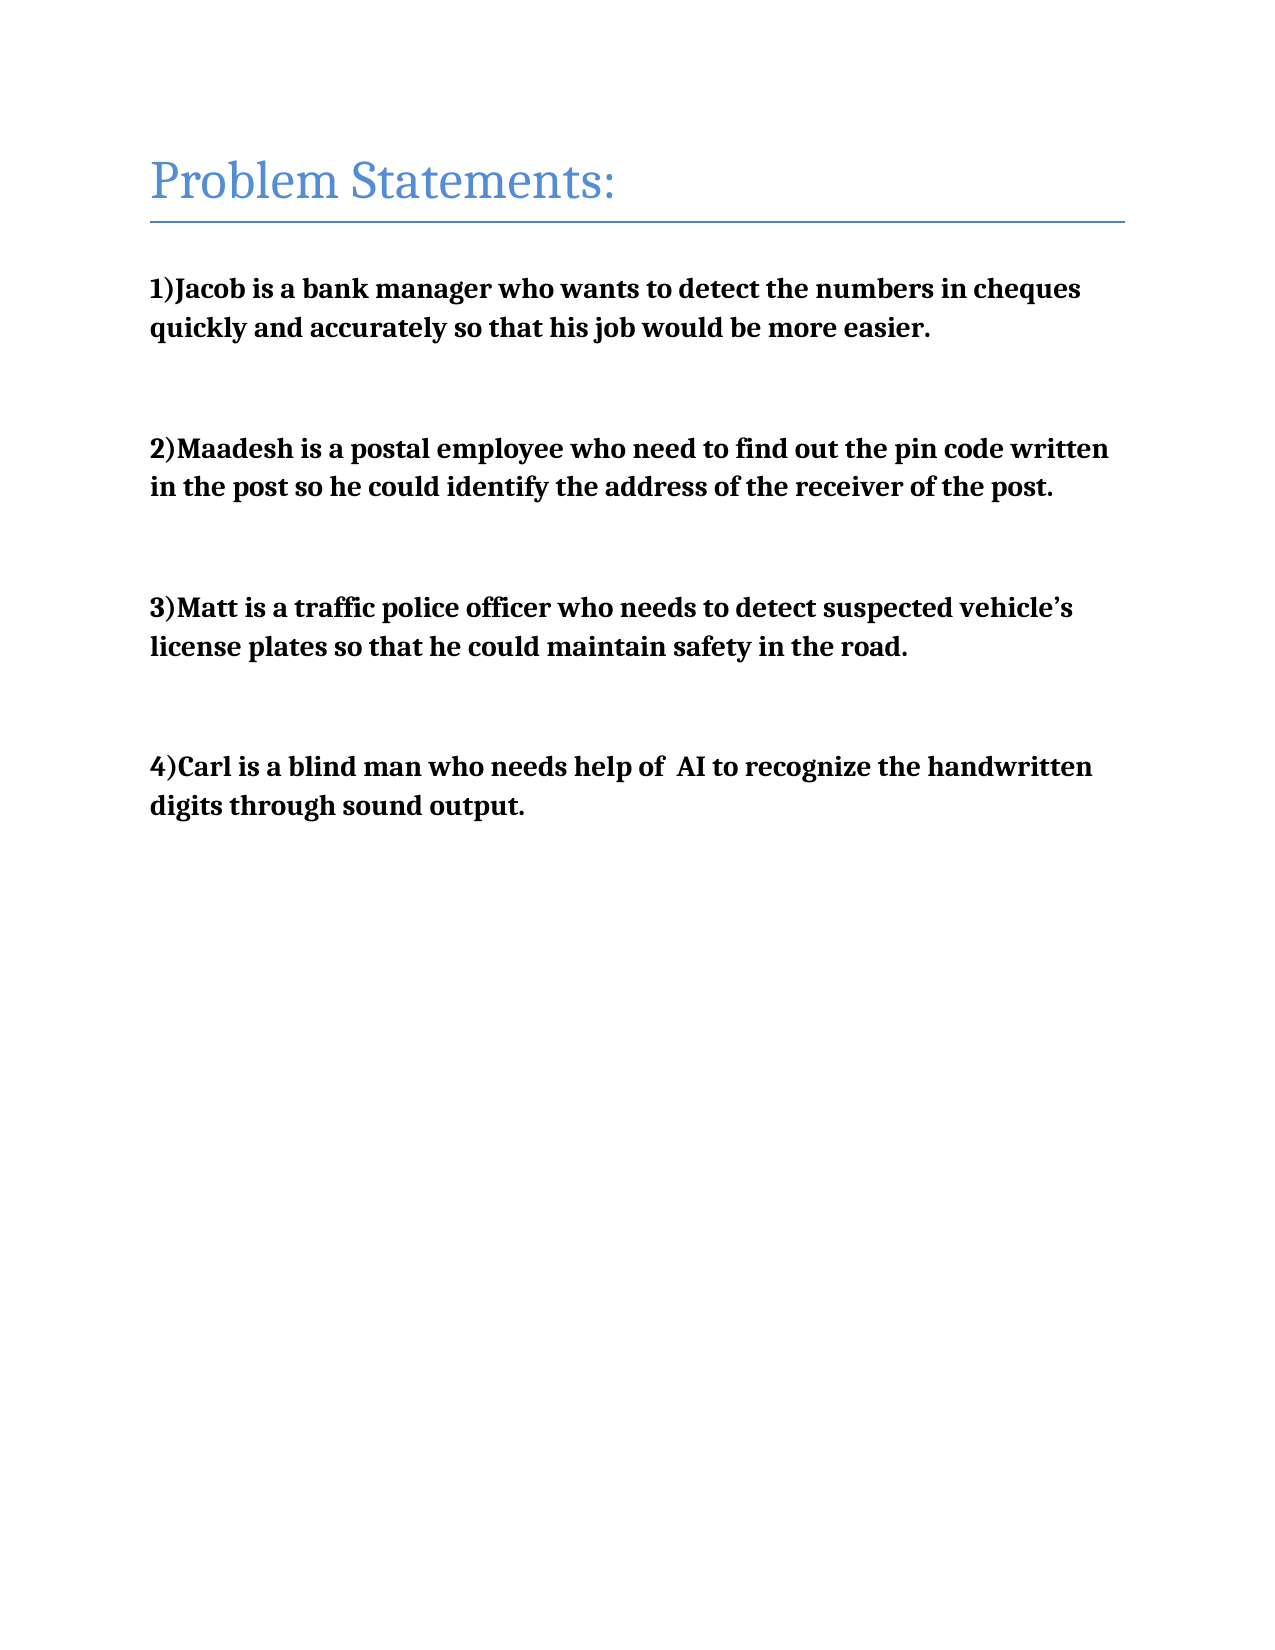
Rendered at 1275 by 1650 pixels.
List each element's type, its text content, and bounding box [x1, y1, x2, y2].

subtitle 4)Carl is a blind man who needs help of AI to recognize the handwritten digits through sound output. [150, 751, 1125, 823]
subtitle 1)Jacob is a bank manager who wants to detect the numbers in cheques quickly and accurately so that his job would be more easier. [150, 273, 1125, 345]
subtitle 2)Maadesh is a postal employee who need to find out the pin code written in the post so he could identify the address of the receiver of the post. [150, 432, 1125, 504]
subtitle 3)Matt is a traffic police officer who needs to detect suspected vehicle’s license plates so that he could maintain safety in the road. [150, 591, 1125, 663]
title Problem Statements: [150, 150, 1125, 221]
